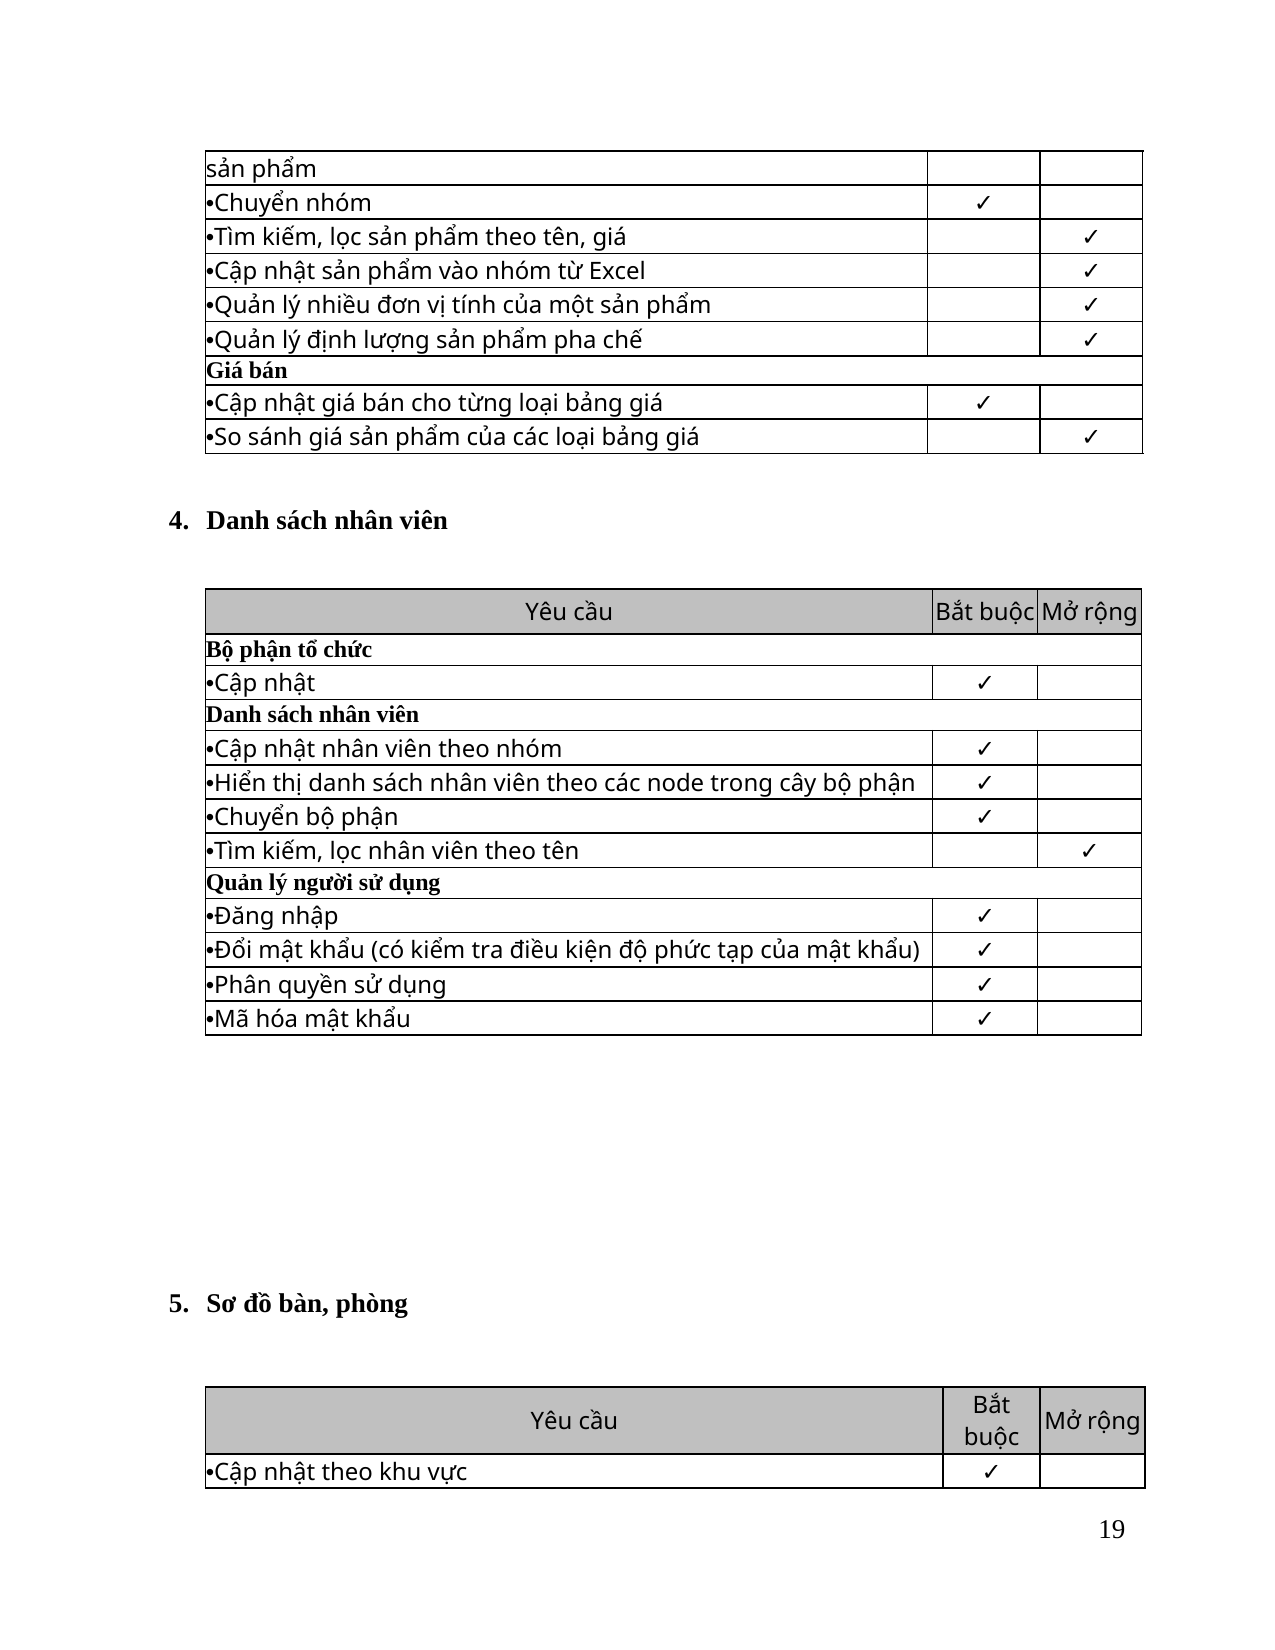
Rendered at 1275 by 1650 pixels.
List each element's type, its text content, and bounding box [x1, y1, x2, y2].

table_cell [933, 834, 1037, 866]
table_cell •Cập nhật sản phẩm vào nhóm từ Excel [206, 254, 927, 287]
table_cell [206, 152, 927, 184]
table_cell •Mã hóa mật khẩu [206, 1002, 932, 1034]
table_cell ✓ [928, 386, 1039, 418]
table_cell [1038, 731, 1141, 764]
table_header Yêu cầu [206, 590, 932, 633]
list Danh sách nhân viên [169, 504, 1125, 535]
table_cell [928, 322, 1039, 355]
table_cell ✓ [1041, 220, 1142, 252]
table_cell [1038, 766, 1141, 798]
table_cell [1038, 800, 1141, 832]
table_cell •Chuyển nhóm [206, 186, 927, 218]
table_cell [1038, 1002, 1141, 1034]
table_cell •Cập nhật [206, 666, 932, 699]
table_cell •So sánh giá sản phẩm của các loại bảng giá [206, 420, 927, 452]
table_header Yêu cầu [206, 1388, 942, 1453]
table_cell [928, 420, 1039, 452]
table_cell ✓ [1041, 254, 1142, 287]
table_cell [1041, 386, 1142, 418]
table_cell ✓ [933, 1002, 1037, 1034]
table_cell [928, 254, 1039, 287]
table_cell ✓ [1041, 420, 1142, 452]
table_cell •Đăng nhập [206, 899, 932, 932]
table_cell ✓ [1038, 834, 1141, 866]
table_cell [1038, 666, 1141, 699]
table_cell •Tìm kiếm, lọc sản phẩm theo tên, giá [206, 220, 927, 252]
table_cell ✓ [933, 666, 1037, 699]
table_cell ✓ [933, 766, 1037, 798]
table_cell [1041, 1455, 1144, 1487]
list Sơ đồ bàn, phòng [169, 1287, 1125, 1318]
table_cell ✓ [933, 968, 1037, 1000]
table_cell •Quản lý định lượng sản phẩm pha chế [206, 322, 927, 355]
table_cell ✓ [928, 186, 1039, 218]
table_cell [1041, 186, 1142, 218]
table_cell •Chuyển bộ phận [206, 800, 932, 832]
table_cell ✓ [933, 933, 1037, 966]
table_header Mở rộng [1041, 1388, 1144, 1453]
table_cell •Đổi mật khẩu (có kiểm tra điều kiện độ phức tạp của mật khẩu) [206, 933, 932, 966]
table_cell •Cập nhật theo khu vực [206, 1455, 942, 1487]
table_cell •Quản lý nhiều đơn vị tính của một sản phẩm [206, 288, 927, 321]
table_cell [928, 288, 1039, 321]
table_cell •Cập nhật nhân viên theo nhóm [206, 731, 932, 764]
table_cell [928, 220, 1039, 252]
table_cell ✓ [1041, 288, 1142, 321]
table_cell ✓ [933, 899, 1037, 932]
table_header Bắt buộc [944, 1388, 1039, 1453]
table_cell •Phân quyền sử dụng [206, 968, 932, 1000]
table_cell ✓ [928, 152, 1039, 184]
table_header Bắt buộc [933, 590, 1037, 633]
table_cell Danh sách nhân viên [206, 700, 1141, 730]
table_cell Quản lý người sử dụng [206, 868, 1141, 898]
table_cell Giá bán [206, 357, 1142, 384]
table_cell ✓ [933, 800, 1037, 832]
table_cell •Tìm kiếm, lọc nhân viên theo tên [206, 834, 932, 866]
table_cell [1038, 968, 1141, 1000]
table_cell Bộ phận tổ chức [206, 635, 1141, 664]
table_cell •Cập nhật giá bán cho từng loại bảng giá [206, 386, 927, 418]
table_cell ✓ [933, 731, 1037, 764]
table_header Mở rộng [1038, 590, 1141, 633]
table_cell [1038, 933, 1141, 966]
table_cell ✓ [1041, 322, 1142, 355]
table_cell [1041, 152, 1142, 184]
table_cell ✓ [944, 1455, 1039, 1487]
table_cell •Hiển thị danh sách nhân viên theo các node trong cây bộ phận [206, 766, 932, 798]
table_cell [1038, 899, 1141, 932]
